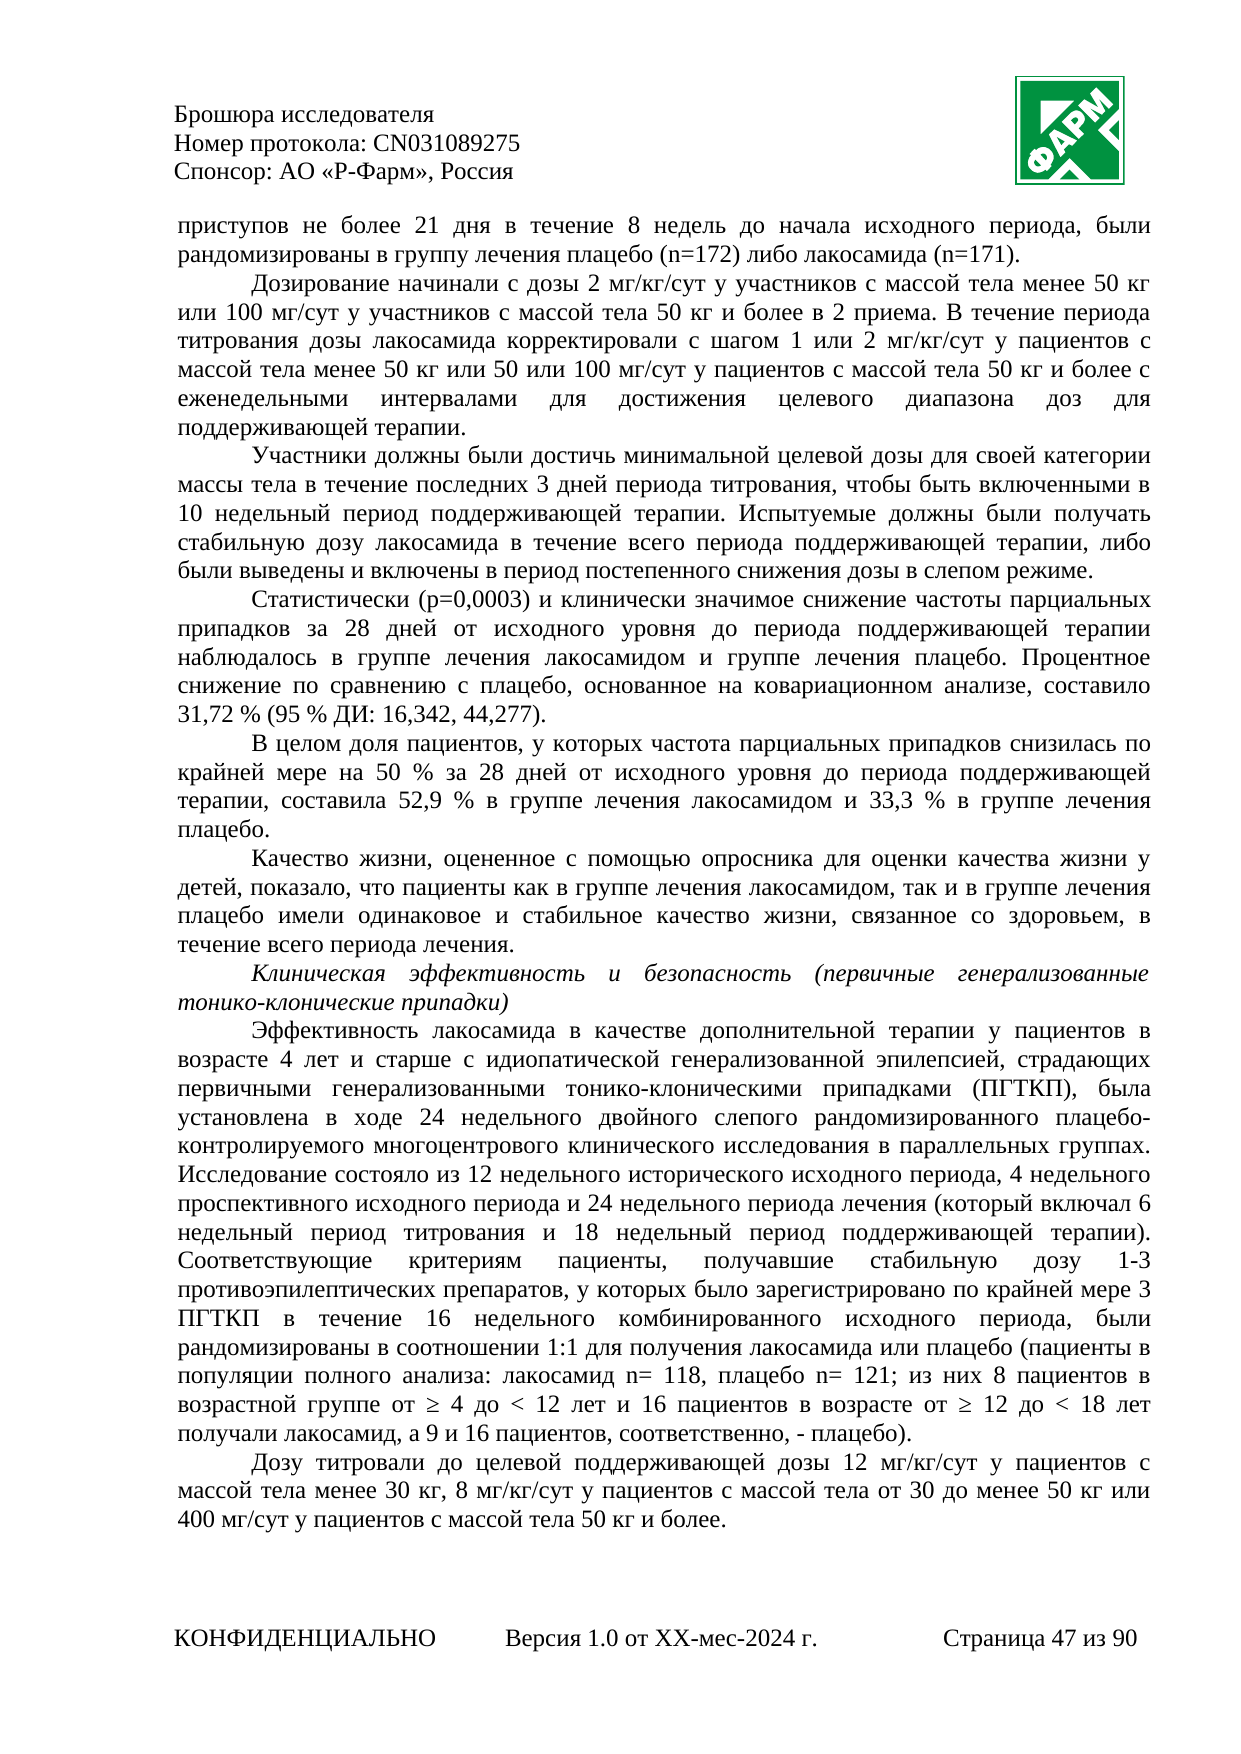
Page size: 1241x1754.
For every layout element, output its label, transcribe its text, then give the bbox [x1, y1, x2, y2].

text Качество жизни, оцененное с помощью опросника для оценки качества жизни у детей, показало, что пациенты как в группе лечения лакосамидом, так и в группе лечения плацебо имели одинаковое и стабильное качество жизни, связанное со здоровьем, в течение всего периода лечения. [177, 843, 1152, 958]
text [177, 210, 1152, 268]
text Эффективность лакосамида в качестве дополнительной терапии у пациентов в возрасте 4 лет и старше с идиопатической генерализованной эпилепсией, страдающих первичными генерализованными тонико-клоническими припадками (ПГТКП), была установлена в ходе 24 недельного двойного слепого рандомизированного плацебо-контролируемого многоцентрового клинического исследования в параллельных группах. Исследование состояло из 12 недельного исторического исходного периода, 4 недельного проспективного исходного периода и 24 недельного периода лечения (который включал 6 недельный период титрования и 18 недельный период поддерживающей терапии). Соответствующие критериям пациенты, получавшие стабильную дозу 1-3 противоэпилептических препаратов, у которых было зарегистрировано по крайней мере 3 ПГТКП в течение 16 недельного комбинированного исходного периода, были рандомизированы в соотношении 1:1 для получения лакосамида или плацебо (пациенты в популяции полного анализа: лакосамид n= 118, плацебо n= 121; из них 8 пациентов в возрастной группе от ≥ 4 до < 12 лет и 16 пациентов в возрасте от ≥ 12 до < 18 лет получали лакосамид, а 9 и 16 пациентов, соответственно, - плацебо). [177, 1015, 1152, 1447]
text Дозирование начинали с дозы 2 мг/кг/сут у участников с массой тела менее 50 кг или 100 мг/сут у участников с массой тела 50 кг и более в 2 приема. В течение периода титрования дозы лакосамида корректировали с шагом 1 или 2 мг/кг/сут у пациентов с массой тела менее 50 кг или 50 или 100 мг/сут у пациентов с массой тела 50 кг и более с еженедельными интервалами для достижения целевого диапазона доз для поддерживающей терапии. [177, 268, 1152, 440]
text Участники должны были достичь минимальной целевой дозы для своей категории массы тела в течение последних 3 дней периода титрования, чтобы быть включенными в 10 недельный период поддерживающей терапии. Испытуемые должны были получать стабильную дозу лакосамида в течение всего периода поддерживающей терапии, либо были выведены и включены в период постепенного снижения дозы в слепом режиме. [177, 440, 1152, 584]
text Дозу титровали до целевой поддерживающей дозы 12 мг/кг/сут у пациентов с массой тела менее 30 кг, 8 мг/кг/сут у пациентов с массой тела от 30 до менее 50 кг или 400 мг/сут у пациентов с массой тела 50 кг и более. [177, 1447, 1152, 1533]
text В целом доля пациентов, у которых частота парциальных припадков снизилась по крайней мере на 50 % за 28 дней от исходного уровня до периода поддерживающей терапии, составила 52,9 % в группе лечения лакосамидом и 33,3 % в группе лечения плацебо. [177, 728, 1152, 843]
text Клиническая эффективность и безопасность (первичные генерализованные тонико-клонические припадки) [177, 958, 1152, 1015]
text Статистически (р=0,0003) и клинически значимое снижение частоты парциальных припадков за 28 дней от исходного уровня до периода поддерживающей терапии наблюдалось в группе лечения лакосамидом и группе лечения плацебо. Процентное снижение по сравнению с плацебо, основанное на ковариационном анализе, составило 31,72 % (95 % ДИ: 16,342, 44,277). [177, 584, 1152, 728]
